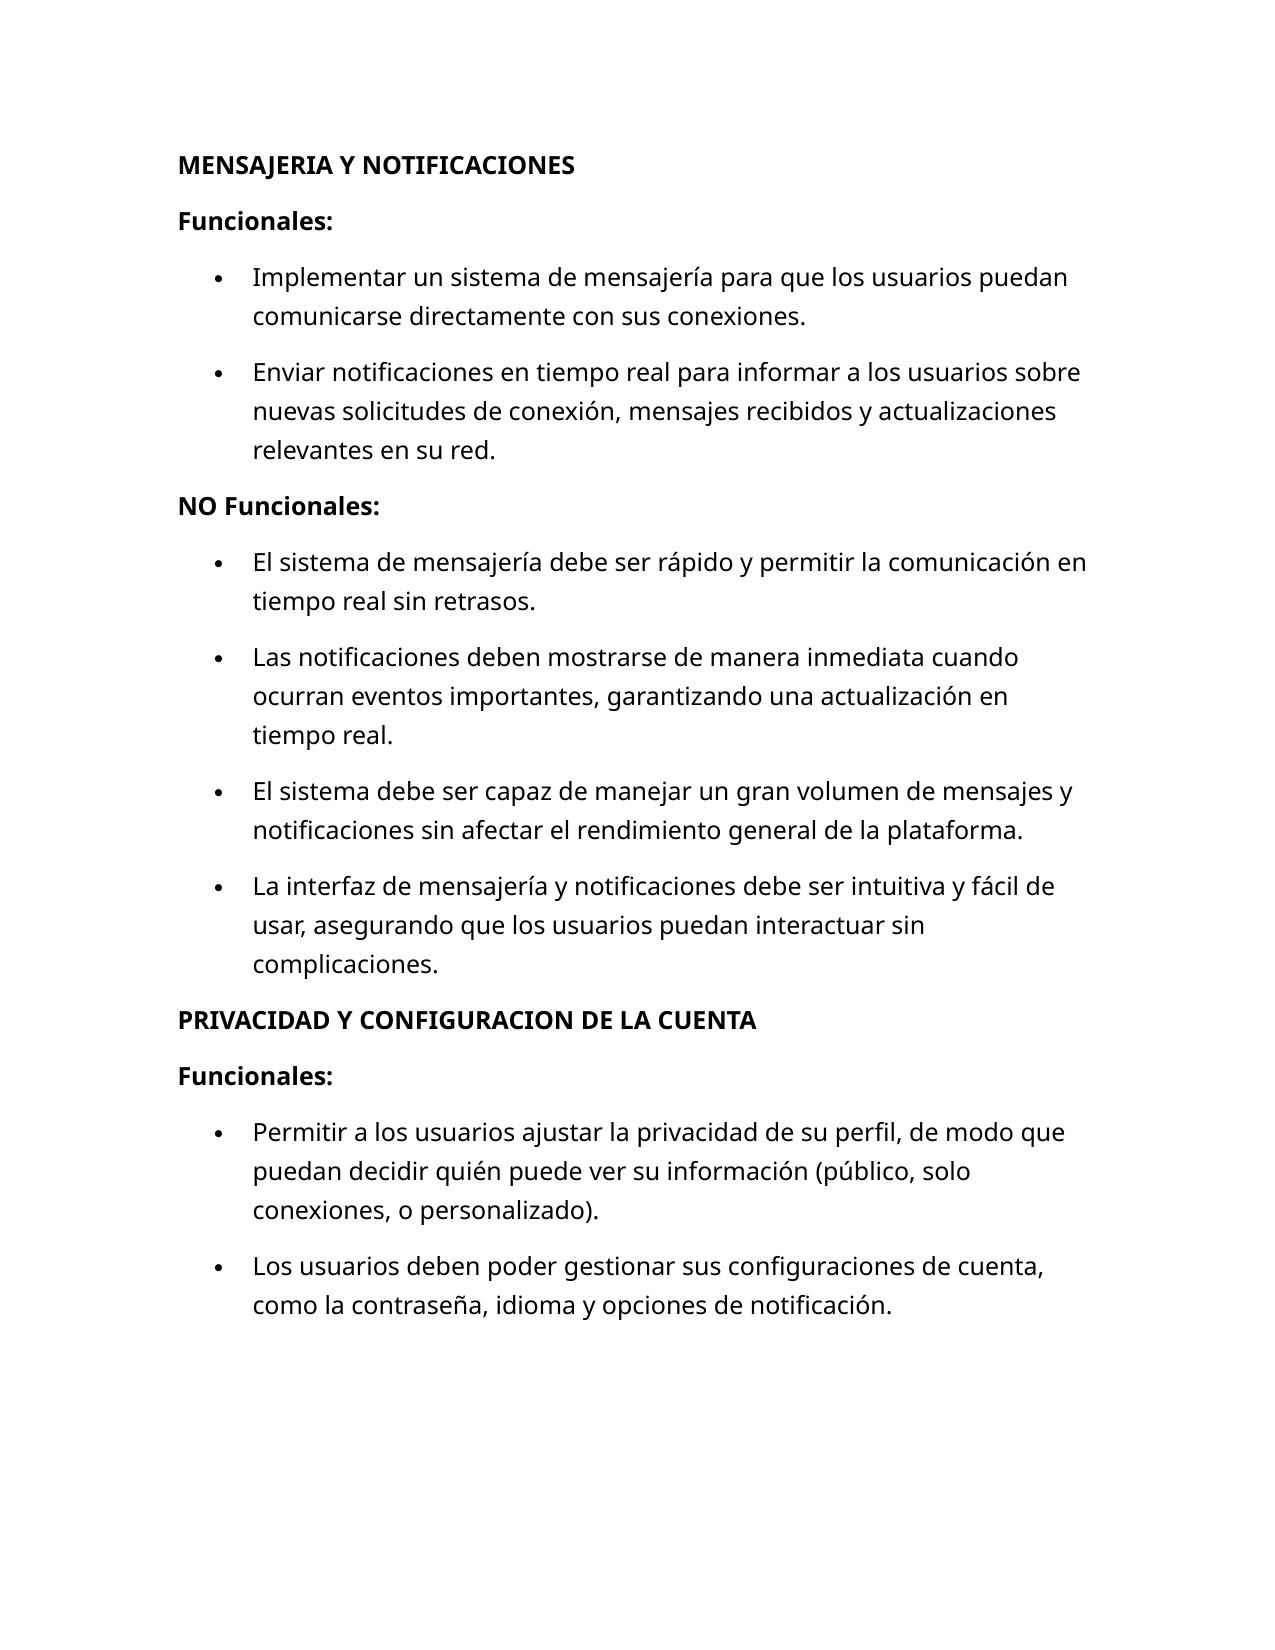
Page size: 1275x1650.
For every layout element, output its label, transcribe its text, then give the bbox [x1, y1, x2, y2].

list La interfaz de mensajería y notificaciones debe ser intuitiva y fácil de usar, asegurando que los usuarios puedan interactuar sin complicaciones. [215, 868, 1098, 981]
list Enviar notificaciones en tiempo real para informar a los usuarios sobre nuevas solicitudes de conexión, mensajes recibidos y actualizaciones relevantes en su red. [215, 354, 1098, 467]
list El sistema de mensajería debe ser rápido y permitir la comunicación en tiempo real sin retrasos. [215, 544, 1098, 617]
list Los usuarios deben poder gestionar sus configuraciones de cuenta, como la contraseña, idioma y opciones de notificación. [215, 1248, 1098, 1322]
list El sistema debe ser capaz de manejar un gran volumen de mensajes y notificaciones sin afectar el rendimiento general de la plataforma. [215, 773, 1098, 847]
text Funcionales: [177, 1058, 1098, 1092]
text Funcionales: [177, 203, 1098, 237]
text MENSAJERIA Y NOTIFICACIONES [177, 148, 1098, 182]
list Las notificaciones deben mostrarse de manera inmediata cuando ocurran eventos importantes, garantizando una actualización en tiempo real. [215, 639, 1098, 752]
list Implementar un sistema de mensajería para que los usuarios puedan comunicarse directamente con sus conexiones. [215, 259, 1098, 332]
text NO Funcionales: [177, 488, 1098, 522]
text PRIVACIDAD Y CONFIGURACION DE LA CUENTA [177, 1003, 1098, 1037]
list Permitir a los usuarios ajustar la privacidad de su perfil, de modo que puedan decidir quién puede ver su información (público, solo conexiones, o personalizado). [215, 1114, 1098, 1227]
